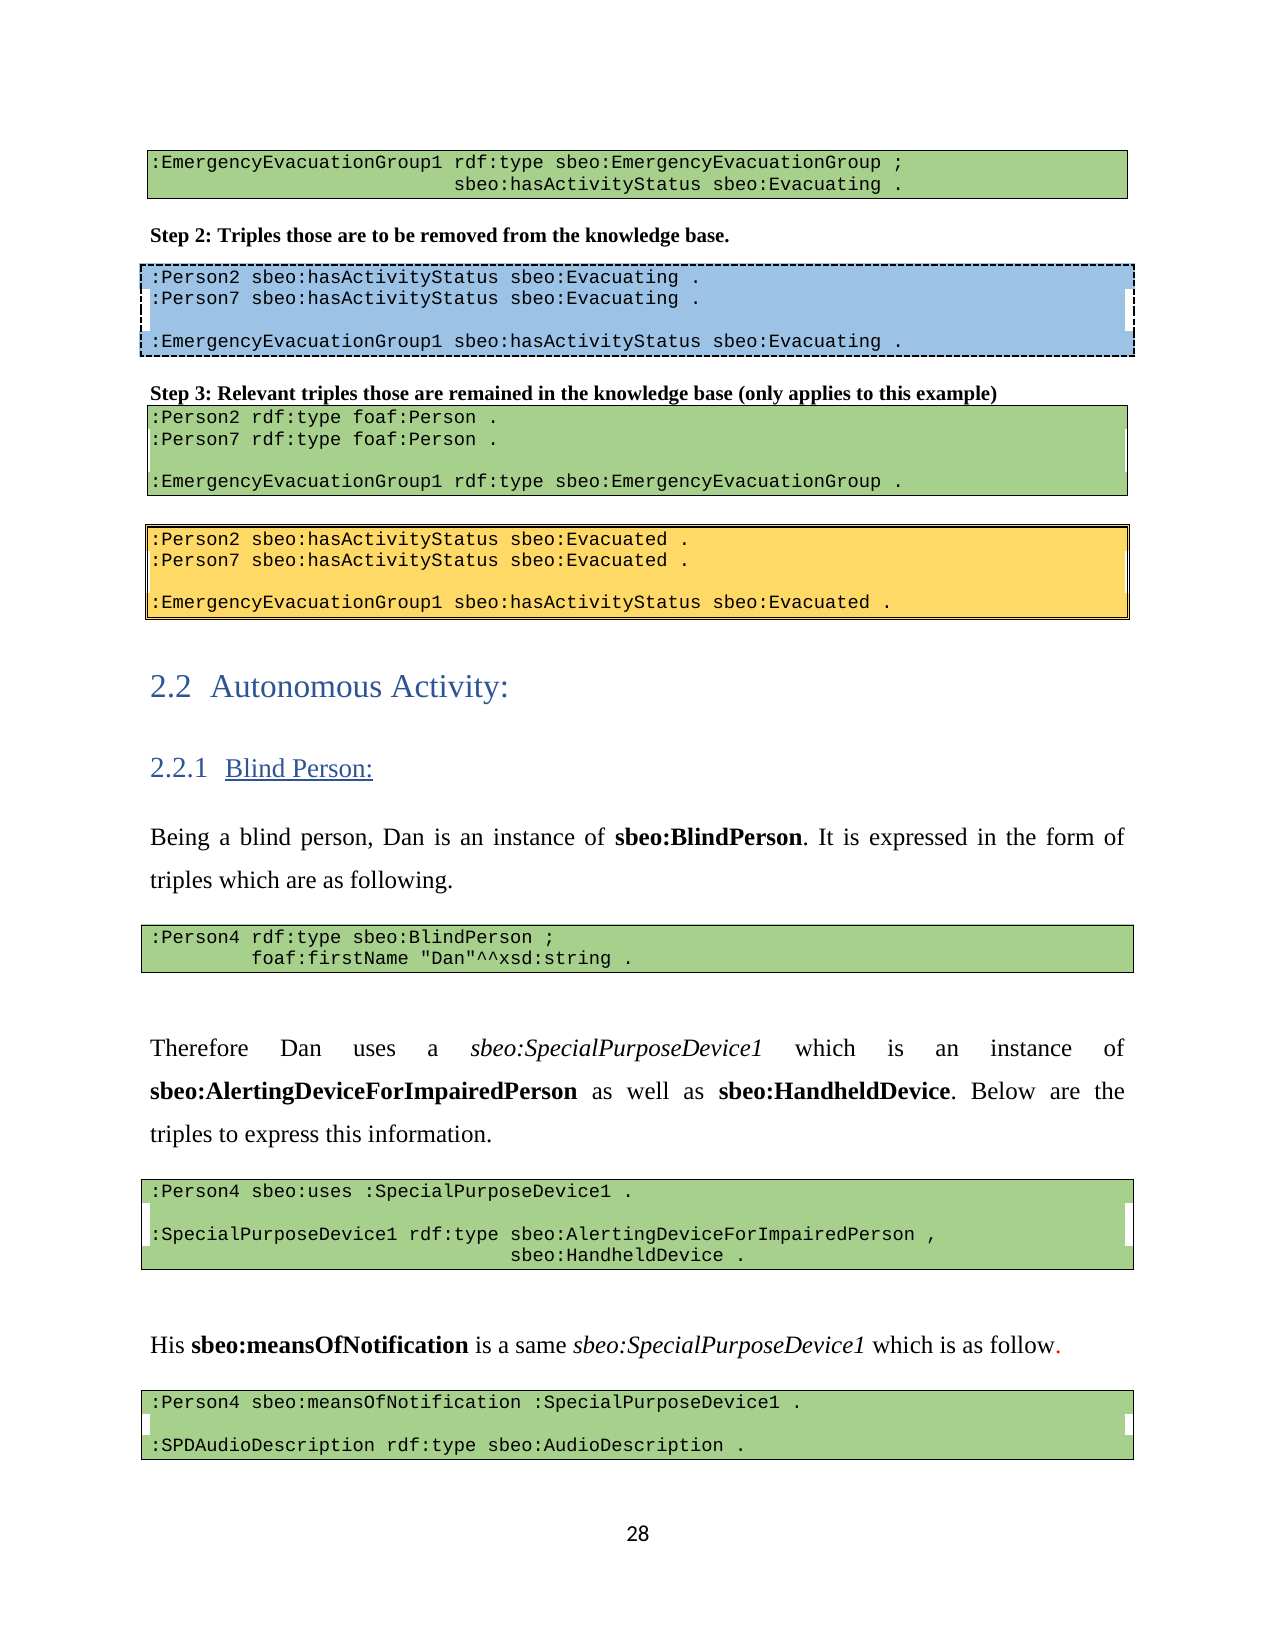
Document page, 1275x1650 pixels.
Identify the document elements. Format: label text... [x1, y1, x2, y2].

text :Person2 sbeo:hasActivityStatus sbeo:Evacuating . [139, 263, 1135, 289]
text foaf:firstName "Dan"^^xsd:string . [142, 946, 1133, 972]
text :EmergencyEvacuationGroup1 rdf:type sbeo:EmergencyEvacuationGroup . [148, 469, 1127, 495]
text sbeo:hasActivityStatus sbeo:Evacuating . [148, 171, 1127, 198]
text Step 2: Triples those are to be removed from the knowledge base. [150, 223, 1125, 247]
subtitle Blind Person: [150, 750, 1125, 783]
text :Person7 rdf:type foaf:Person . [150, 429, 1125, 451]
text :Person4 sbeo:uses :SpecialPurposeDevice1 . [142, 1180, 1133, 1203]
subtitle Autonomous Activity: [150, 667, 1125, 705]
text His sbeo:meansOfNotification is a same sbeo:SpecialPurposeDevice1 which is as follow. [150, 1330, 1125, 1359]
text :EmergencyEvacuationGroup1 sbeo:hasActivityStatus sbeo:Evacuating . [139, 327, 1135, 357]
text sbeo:HandheldDevice . [142, 1243, 1133, 1269]
text :Person4 sbeo:meansOfNotification :SpecialPurposeDevice1 . [142, 1391, 1133, 1414]
text Being a blind person, Dan is an instance of sbeo:BlindPerson. It is expressed in the form of triples which are as following. [150, 822, 1125, 893]
text :Person2 sbeo:hasActivityStatus sbeo:Evacuated . [148, 528, 1127, 551]
text :SPDAudioDescription rdf:type sbeo:AudioDescription . [142, 1432, 1133, 1459]
text :Person7 sbeo:hasActivityStatus sbeo:Evacuating . [150, 289, 1125, 310]
text :Person2 rdf:type foaf:Person . [148, 406, 1127, 429]
text Therefore Dan uses a sbeo:SpecialPurposeDevice1 which is an instance of sbeo:AlertingDeviceForImpairedPerson as well as sbeo:HandheldDevice. Below are the triples to express this information. [150, 1033, 1125, 1148]
text :Person7 sbeo:hasActivityStatus sbeo:Evacuated . [150, 551, 1125, 572]
text :SpecialPurposeDevice1 rdf:type sbeo:AlertingDeviceForImpairedPerson , [150, 1225, 1125, 1243]
text :Person4 rdf:type sbeo:BlindPerson ; [142, 926, 1133, 946]
text :EmergencyEvacuationGroup1 sbeo:hasActivityStatus sbeo:Evacuated . [148, 588, 1127, 617]
text :EmergencyEvacuationGroup1 rdf:type sbeo:EmergencyEvacuationGroup ; [148, 151, 1127, 171]
text Step 3: Relevant triples those are remained in the knowledge base (only applies to this example) [150, 381, 1125, 405]
